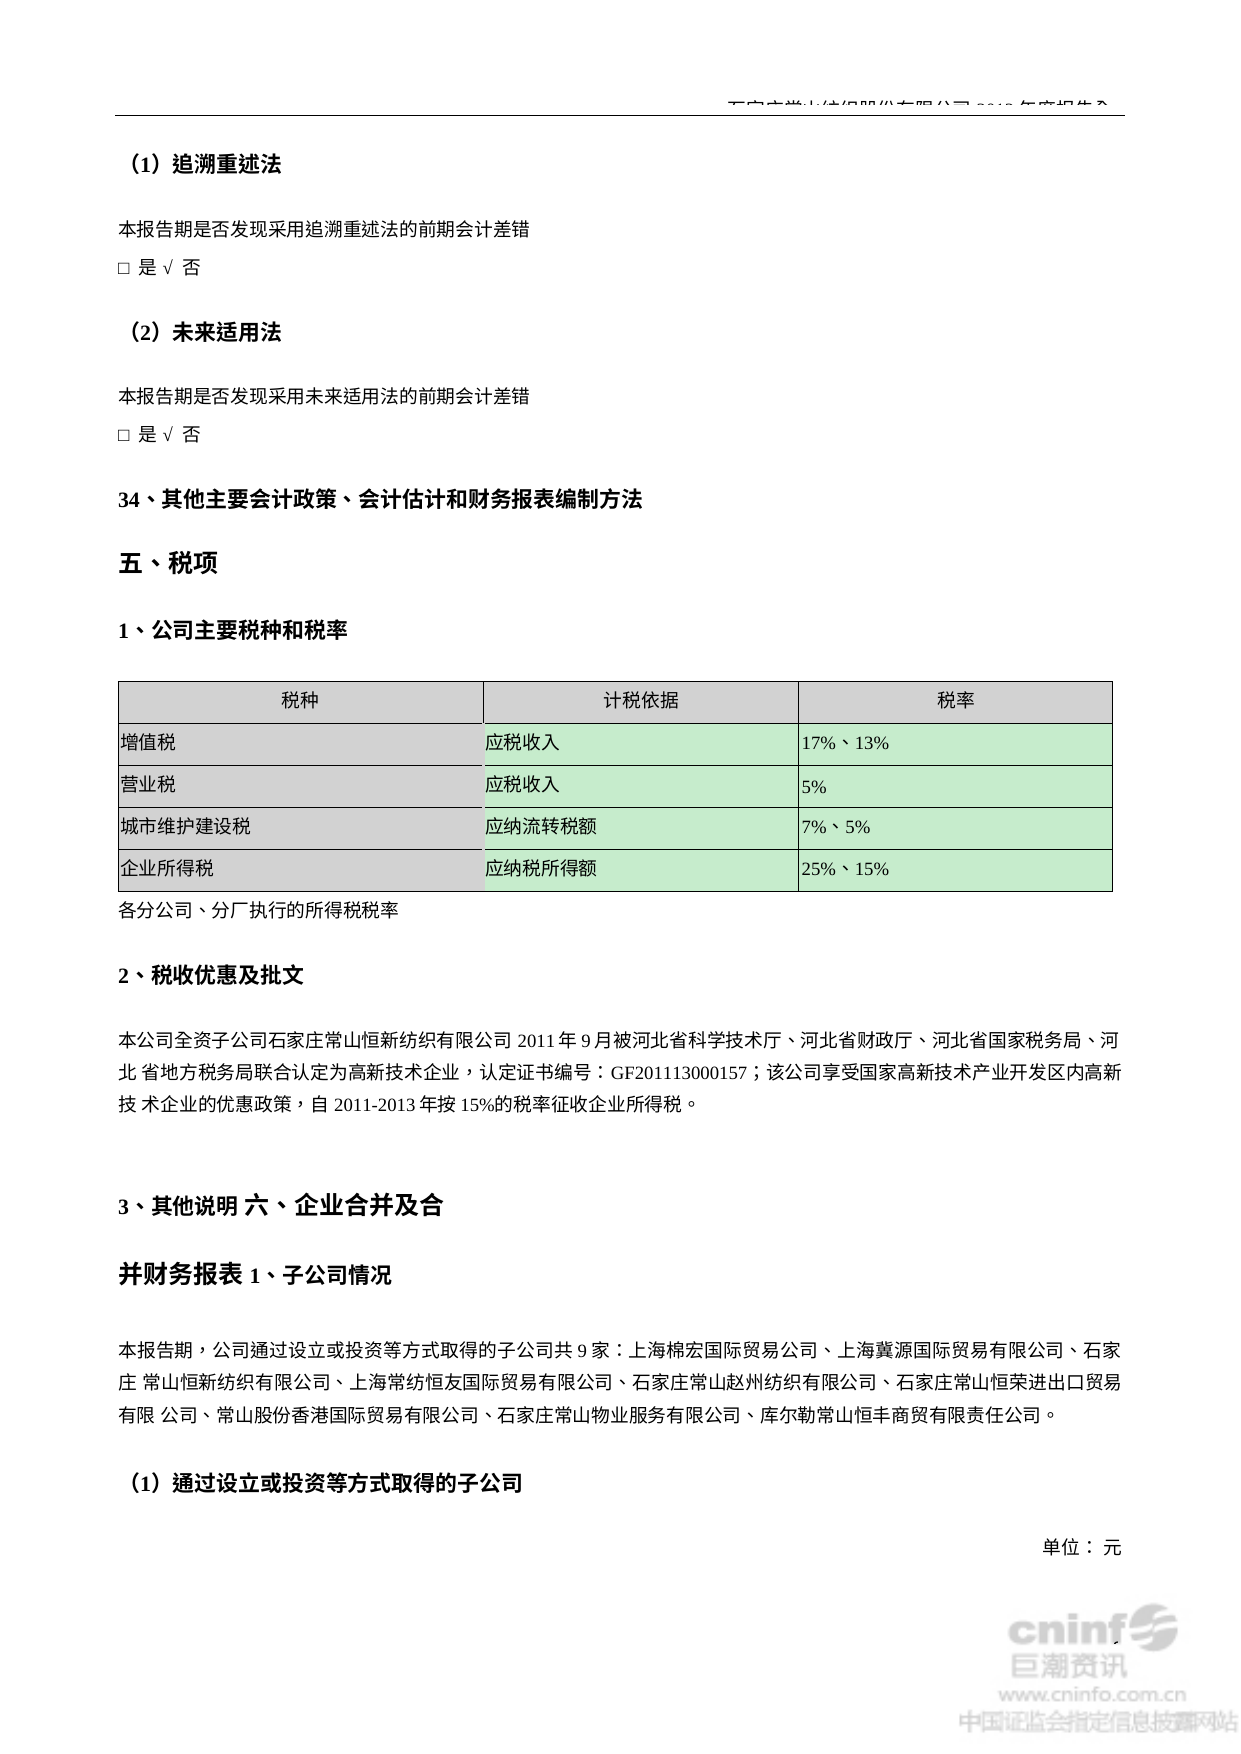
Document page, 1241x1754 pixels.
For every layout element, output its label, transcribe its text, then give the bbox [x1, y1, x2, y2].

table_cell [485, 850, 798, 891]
subtitle （1）追溯重述法 [118, 149, 1138, 179]
text 本报告期，公司通过设立或投资等方式取得的子公司共9家：上海棉宏国际贸易公司、上海冀源国际贸易有限公司、石家庄 常山恒新纺织有限公司、上海常纺恒友国际贸易有限公司、石家庄常山赵州纺织有限公司、石家庄常山恒荣进出口贸易有限 公司、常山股份香港国际贸易有限公司、石家庄常山物业服务有限公司、库尔勒常山恒丰商贸有限责任公司。 [118, 1337, 1122, 1428]
text 本报告期是否发现采用追溯重述法的前期会计差错 [118, 216, 1138, 242]
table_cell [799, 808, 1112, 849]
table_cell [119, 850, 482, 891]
subtitle （1）通过设立或投资等方式取得的子公司 [118, 1468, 1240, 1497]
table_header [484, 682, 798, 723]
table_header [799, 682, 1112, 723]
picture [958, 1593, 1241, 1754]
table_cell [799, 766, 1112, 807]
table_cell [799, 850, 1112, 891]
text 单位： 元 [102, 1534, 1122, 1560]
subtitle 五、税项 [118, 546, 1138, 580]
subtitle 1、公司主要税种和税率 [118, 615, 1138, 645]
text 本公司全资子公司石家庄常山恒新纺织有限公司2011年9月被河北省科学技术厅、河北省财政厅、河北省国家税务局、河北 省地方税务局联合认定为高新技术企业，认定证书编号：GF201113000157；该公司享受国家高新技术产业开发区内高新技 术企业的优惠政策，自 2011-2013年按15%的税率征收企业所得税。 [118, 1027, 1122, 1117]
subtitle 2、税收优惠及批文 [118, 960, 1240, 990]
subtitle （2）未来适用法 [118, 317, 1138, 346]
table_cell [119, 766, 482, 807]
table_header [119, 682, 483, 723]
text □ 是 √ 否 [118, 254, 1138, 279]
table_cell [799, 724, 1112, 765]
subtitle 34、其他主要会计政策、会计估计和财务报表编制方法 [118, 484, 1138, 513]
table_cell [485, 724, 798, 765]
text 各分公司、分厂执行的所得税税率 [118, 897, 1240, 922]
text 3、其他说明 六、企业合并及合并财务报表 1、子公司情况 [118, 1188, 446, 1291]
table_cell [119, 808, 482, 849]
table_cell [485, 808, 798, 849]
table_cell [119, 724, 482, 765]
text □ 是 √ 否 [118, 421, 1138, 447]
text 本报告期是否发现采用未来适用法的前期会计差错 [118, 384, 1138, 409]
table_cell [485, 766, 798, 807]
